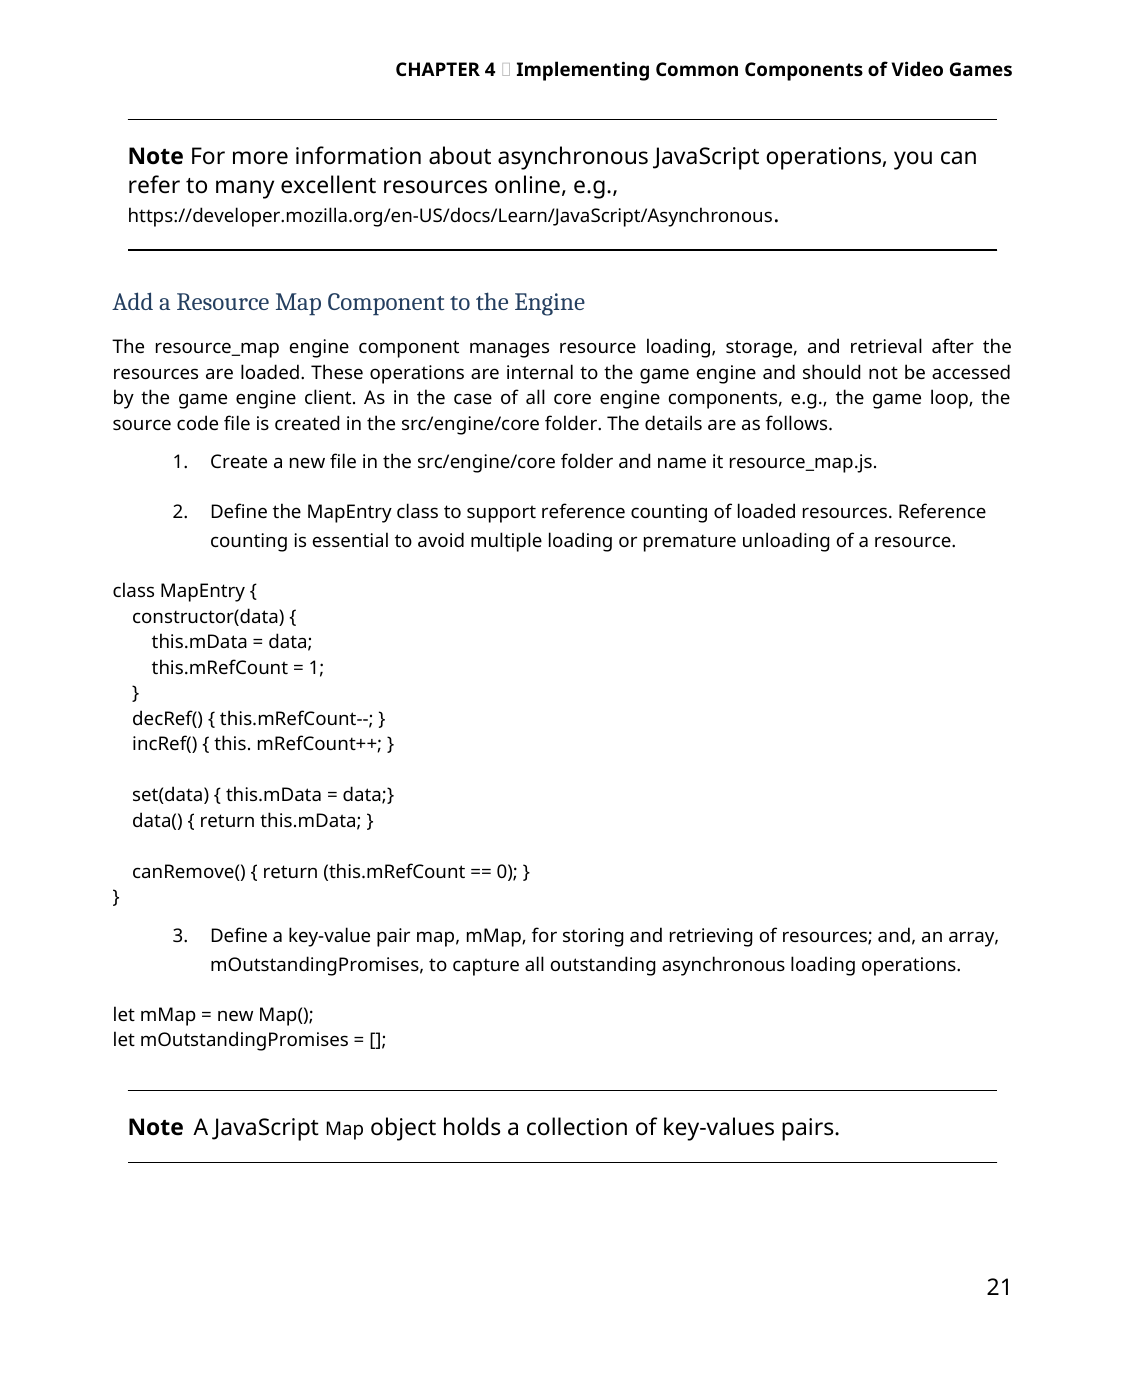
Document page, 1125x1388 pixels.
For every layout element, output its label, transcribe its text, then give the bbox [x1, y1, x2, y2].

text Note For more information about asynchronous JavaScript operations, you can refer to many excellent resources online, e.g., https://developer.mozilla.org/en-US/docs/Learn/JavaScript/Asynchronous. [127, 120, 997, 251]
text set(data) { this.mData = data;} [112, 782, 1012, 807]
text incRef() { this. mRefCount++; } [112, 731, 1012, 756]
text class MapEntry { [112, 578, 1012, 603]
text data() { return this.mData; } [112, 807, 1012, 833]
list Define the MapEntry class to support reference counting of loaded resources. Reference counting is essential to avoid multiple loading or premature unloading of a resource. [172, 498, 1012, 553]
subtitle Add a Resource Map Component to the Engine [112, 288, 1012, 317]
text this.mData = data; [112, 629, 1012, 654]
text The resource_map engine component manages resource loading, storage, and retrieval after the resources are loaded. These operations are internal to the game engine and should not be accessed by the game engine client. As in the case of all core engine components, e.g., the game loop, the source code file is created in the src/engine/core folder. The details are as follows. [112, 333, 1012, 436]
text } [112, 884, 1012, 909]
text this.mRefCount = 1; [112, 654, 1012, 680]
text let mMap = new Map(); [112, 1001, 1012, 1027]
list Define a key-value pair map, mMap, for storing and retrieving of resources; and, an array, mOutstandingPromises, to capture all outstanding asynchronous loading operations. [172, 922, 1012, 977]
text Note A JavaScript Map object holds a collection of key-values pairs. [127, 1091, 997, 1163]
text constructor(data) { [112, 603, 1012, 629]
text let mOutstandingPromises = []; [112, 1027, 1012, 1052]
list Create a new file in the src/engine/core folder and name it resource_map.js. [172, 448, 892, 474]
text canRemove() { return (this.mRefCount == 0); } [112, 858, 1012, 884]
text } [112, 680, 1012, 705]
text decRef() { this.mRefCount--; } [112, 705, 1012, 731]
